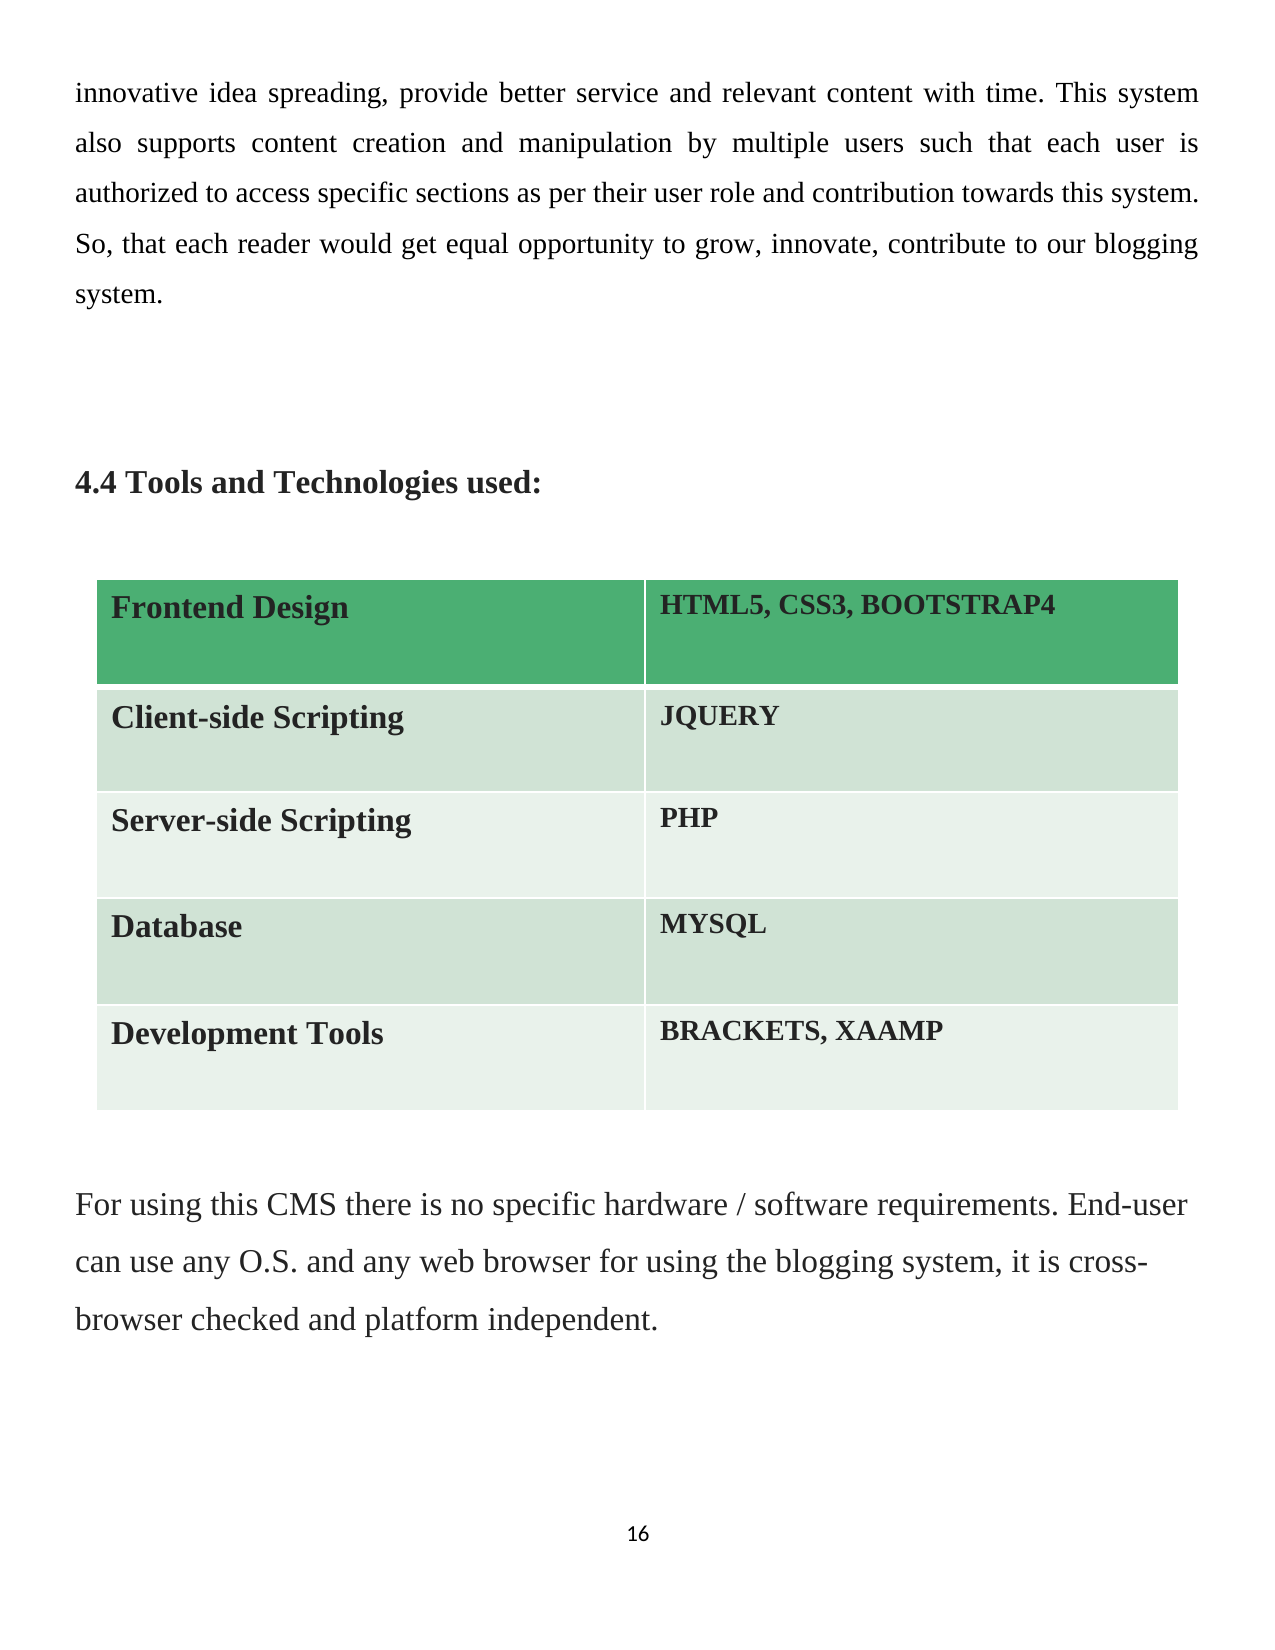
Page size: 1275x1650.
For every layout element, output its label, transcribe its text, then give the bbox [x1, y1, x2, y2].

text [75, 75, 1200, 310]
text 4.4 Tools and Technologies used: [75, 462, 1200, 501]
text For using this CMS there is no specific hardware / software requirements. End-user can use any O.S. and any web browser for using the blogging system, it is cross-browser checked and platform independent. [75, 1184, 1200, 1337]
table_cell Server-side Scripting [97, 793, 644, 897]
table_cell Client-side Scripting [97, 690, 644, 791]
table_cell BRACKETS, XAAMP [646, 1006, 1178, 1110]
table_header Frontend Design [97, 580, 644, 684]
table_cell Development Tools [97, 1006, 644, 1110]
table_cell Database [97, 899, 644, 1004]
table_cell JQUERY [646, 690, 1178, 791]
table_header HTML5, CSS3, BOOTSTRAP4 [646, 580, 1178, 684]
table_cell MYSQL [646, 899, 1178, 1004]
table_cell PHP [646, 793, 1178, 897]
